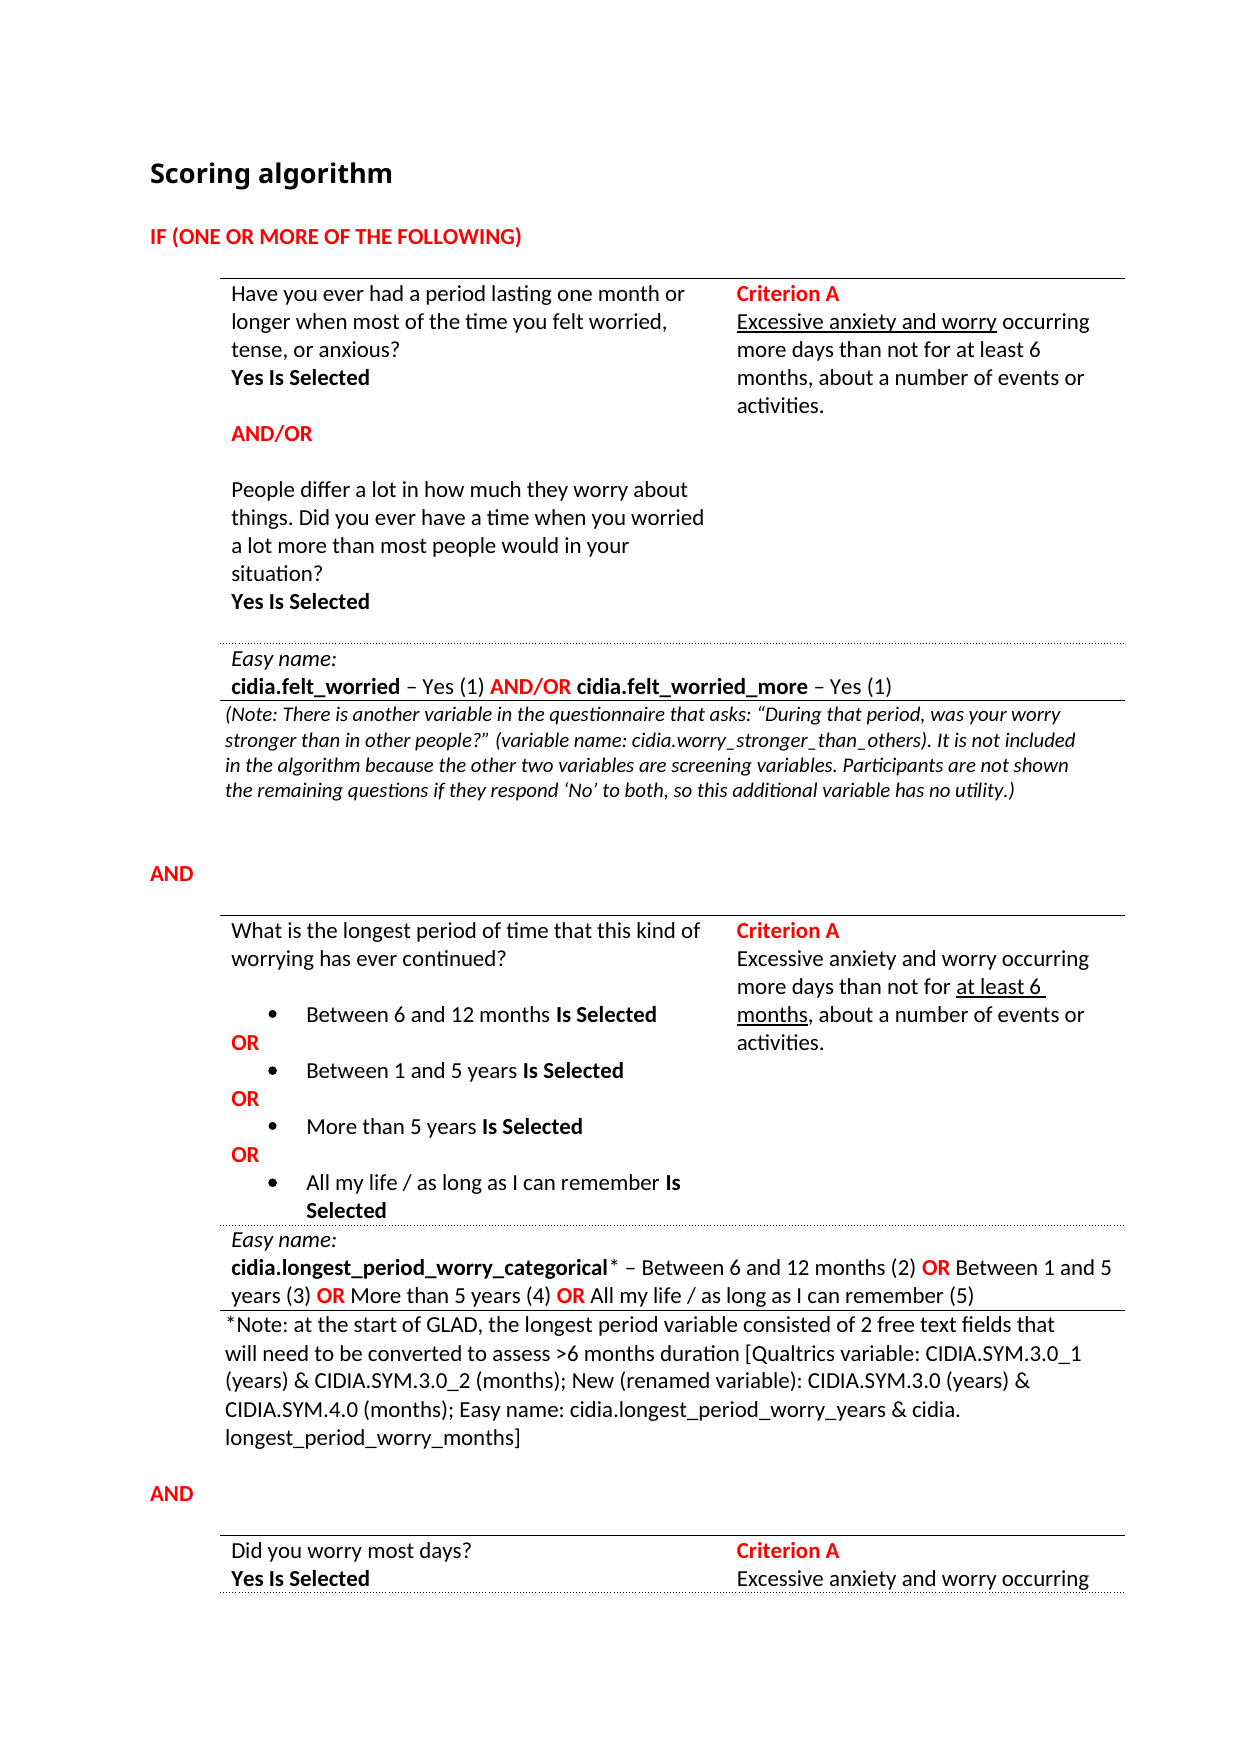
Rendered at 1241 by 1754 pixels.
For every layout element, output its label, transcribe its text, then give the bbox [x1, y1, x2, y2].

text AND [150, 1479, 1090, 1507]
table_header What is the longest period of time that this kind of worrying has ever continued? Between 6 and 12 months Is Selected OR Between 1 and 5 years Is Selected OR More than 5 years Is Selected OR All my life / as long as I can remember Is Selected [220, 916, 725, 1224]
text IF (ONE OR MORE OF THE FOLLOWING) [150, 222, 1090, 250]
subtitle Scoring algorithm [150, 154, 1090, 191]
text (Note: There is another variable in the questionnaire that asks: “During that period, was your worry stronger than in other people?” (variable name: cidia.worry_stronger_than_others). It is not included in the algorithm because the other two variables are screening variables. Participants are not shown the remaining questions if they respond ‘No’ to both, so this additional variable has no utility.) [225, 701, 1090, 803]
text AND [150, 859, 1090, 887]
table_header Criterion A Excessive anxiety and worry occurring more days than not for at least 6 months, about a number of events or activities. [725, 279, 1124, 643]
table_header Have you ever had a period lasting one month or longer when most of the time you felt worried, tense, or anxious? Yes Is Selected AND/OR People differ a lot in how much they worry about things. Did you ever have a time when you worried a lot more than most people would in your situation? Yes Is Selected [220, 279, 725, 643]
table_cell Easy name: cidia.longest_period_worry_categorical* – Between 6 and 12 months (2) OR Between 1 and 5 years (3) OR More than 5 years (4) OR All my life / as long as I can remember (5) [220, 1225, 1124, 1309]
table_cell Easy name: cidia.felt_worried – Yes (1) AND/OR cidia.felt_worried_more – Yes (1) [220, 643, 1124, 700]
table_header Did you worry most days? Yes Is Selected [220, 1536, 725, 1592]
text *Note: at the start of GLAD, the longest period variable consisted of 2 free text fields that will need to be converted to assess >6 months duration [Qualtrics variable: CIDIA.SYM.3.0_1 (years) & CIDIA.SYM.3.0_2 (months); New (renamed variable): CIDIA.SYM.3.0 (years) & CIDIA.SYM.4.0 (months); Easy name: cidia.longest_period_worry_years & cidia. longest_period_worry_months] [225, 1311, 1090, 1451]
table_header Criterion A Excessive anxiety and worry occurring more days than not for at least 6 months, about a number of events or activities. [725, 916, 1124, 1224]
table_header Criterion A Excessive anxiety and worry occurring more days than not for at least 6 months, about a number of events or activities. [725, 1536, 1124, 1592]
